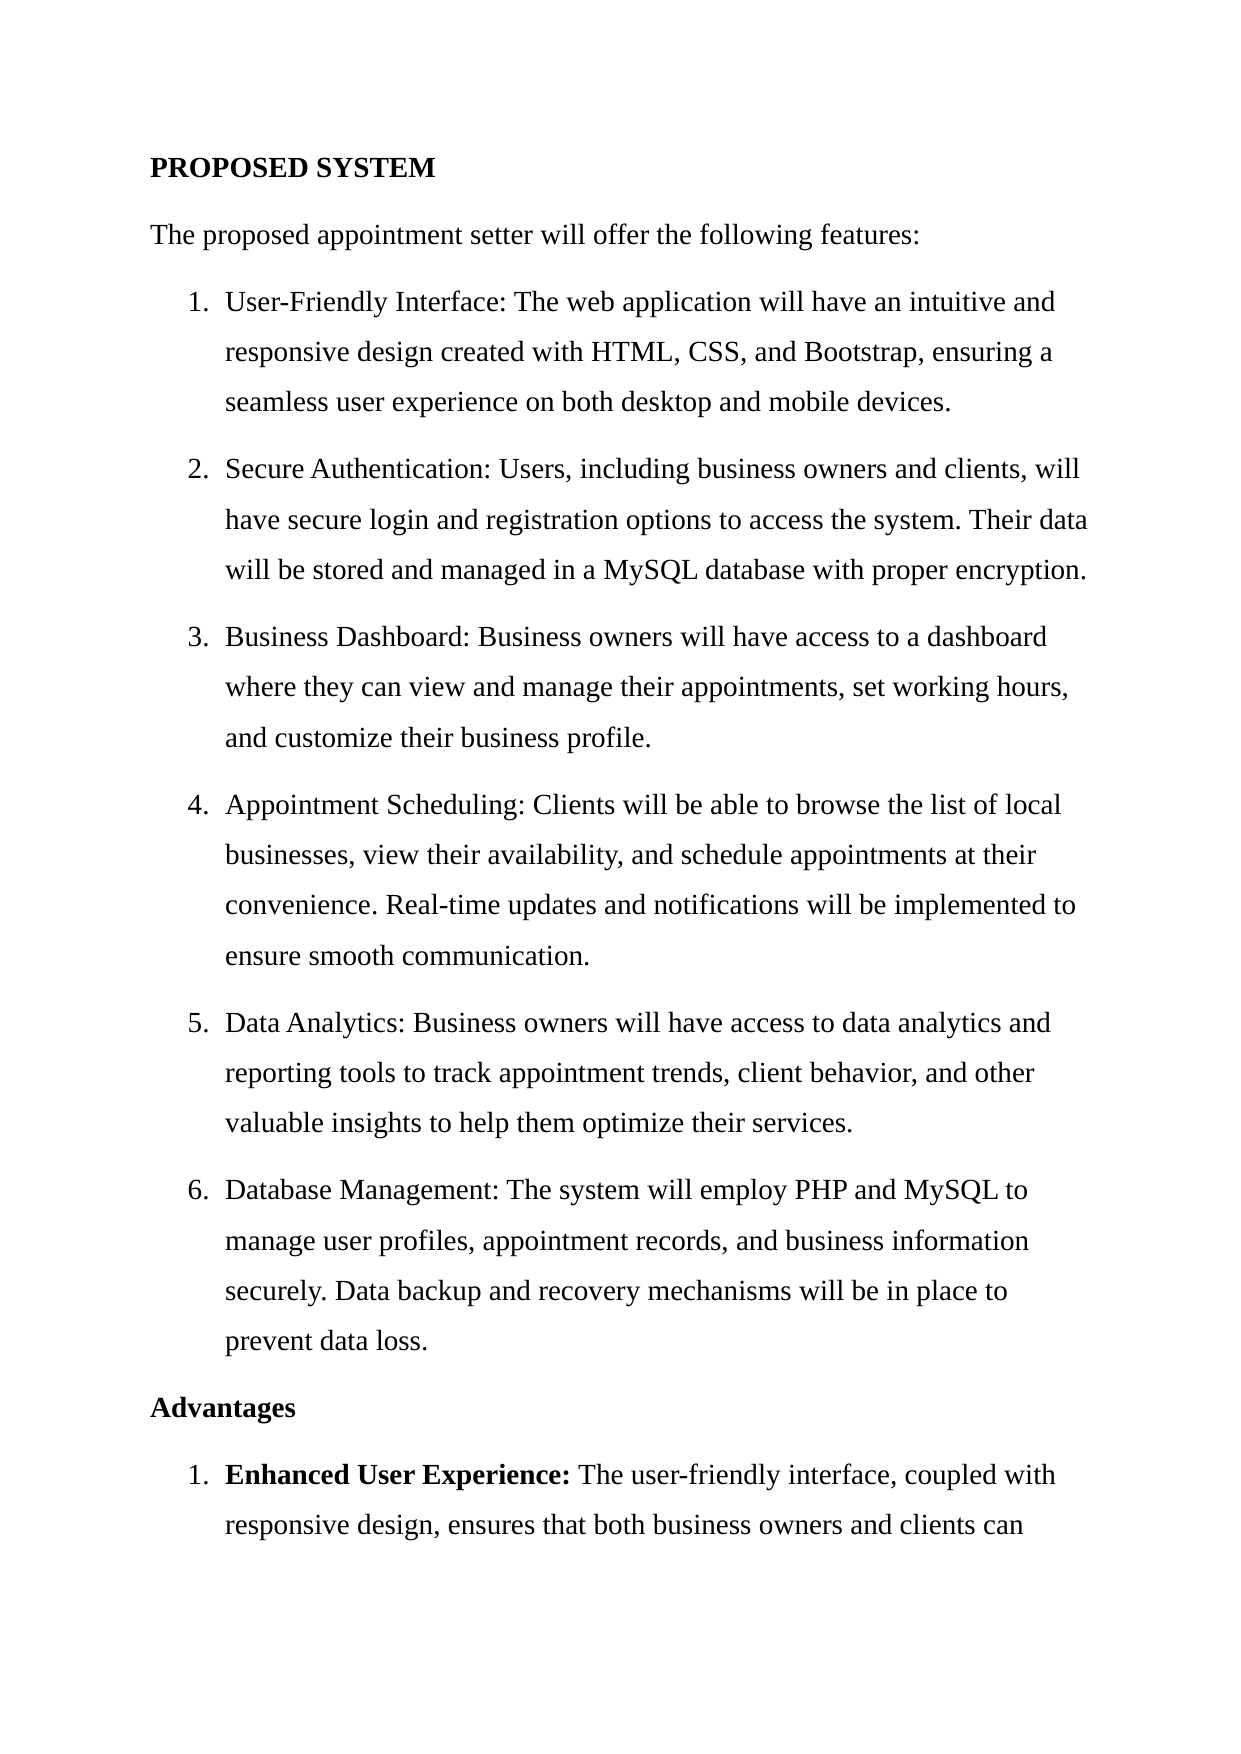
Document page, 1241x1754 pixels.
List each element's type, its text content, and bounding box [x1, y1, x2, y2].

list Database Management: The system will employ PHP and MySQL to manage user profiles, appointment records, and business information securely. Data backup and recovery mechanisms will be in place to prevent data loss. [187, 1172, 1090, 1357]
text The proposed appointment setter will offer the following features: [150, 217, 1090, 251]
list User-Friendly Interface: The web application will have an intuitive and responsive design created with HTML, CSS, and Bootstrap, ensuring a seamless user experience on both desktop and mobile devices. [187, 284, 1090, 418]
list Business Dashboard: Business owners will have access to a dashboard where they can view and manage their appointments, set working hours, and customize their business profile. [187, 619, 1090, 753]
list Secure Authentication: Users, including business owners and clients, will have secure login and registration options to access the system. Their data will be stored and managed in a MySQL database with proper encryption. [187, 452, 1090, 586]
text Advantages [150, 1390, 1090, 1424]
list Data Analytics: Business owners will have access to data analytics and reporting tools to track appointment trends, client behavior, and other valuable insights to help them optimize their services. [187, 1005, 1090, 1139]
list Appointment Scheduling: Clients will be able to browse the list of local businesses, view their availability, and schedule appointments at their convenience. Real-time updates and notifications will be implemented to ensure smooth communication. [187, 787, 1090, 971]
text PROPOSED SYSTEM [150, 150, 1090, 183]
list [187, 1457, 1090, 1541]
